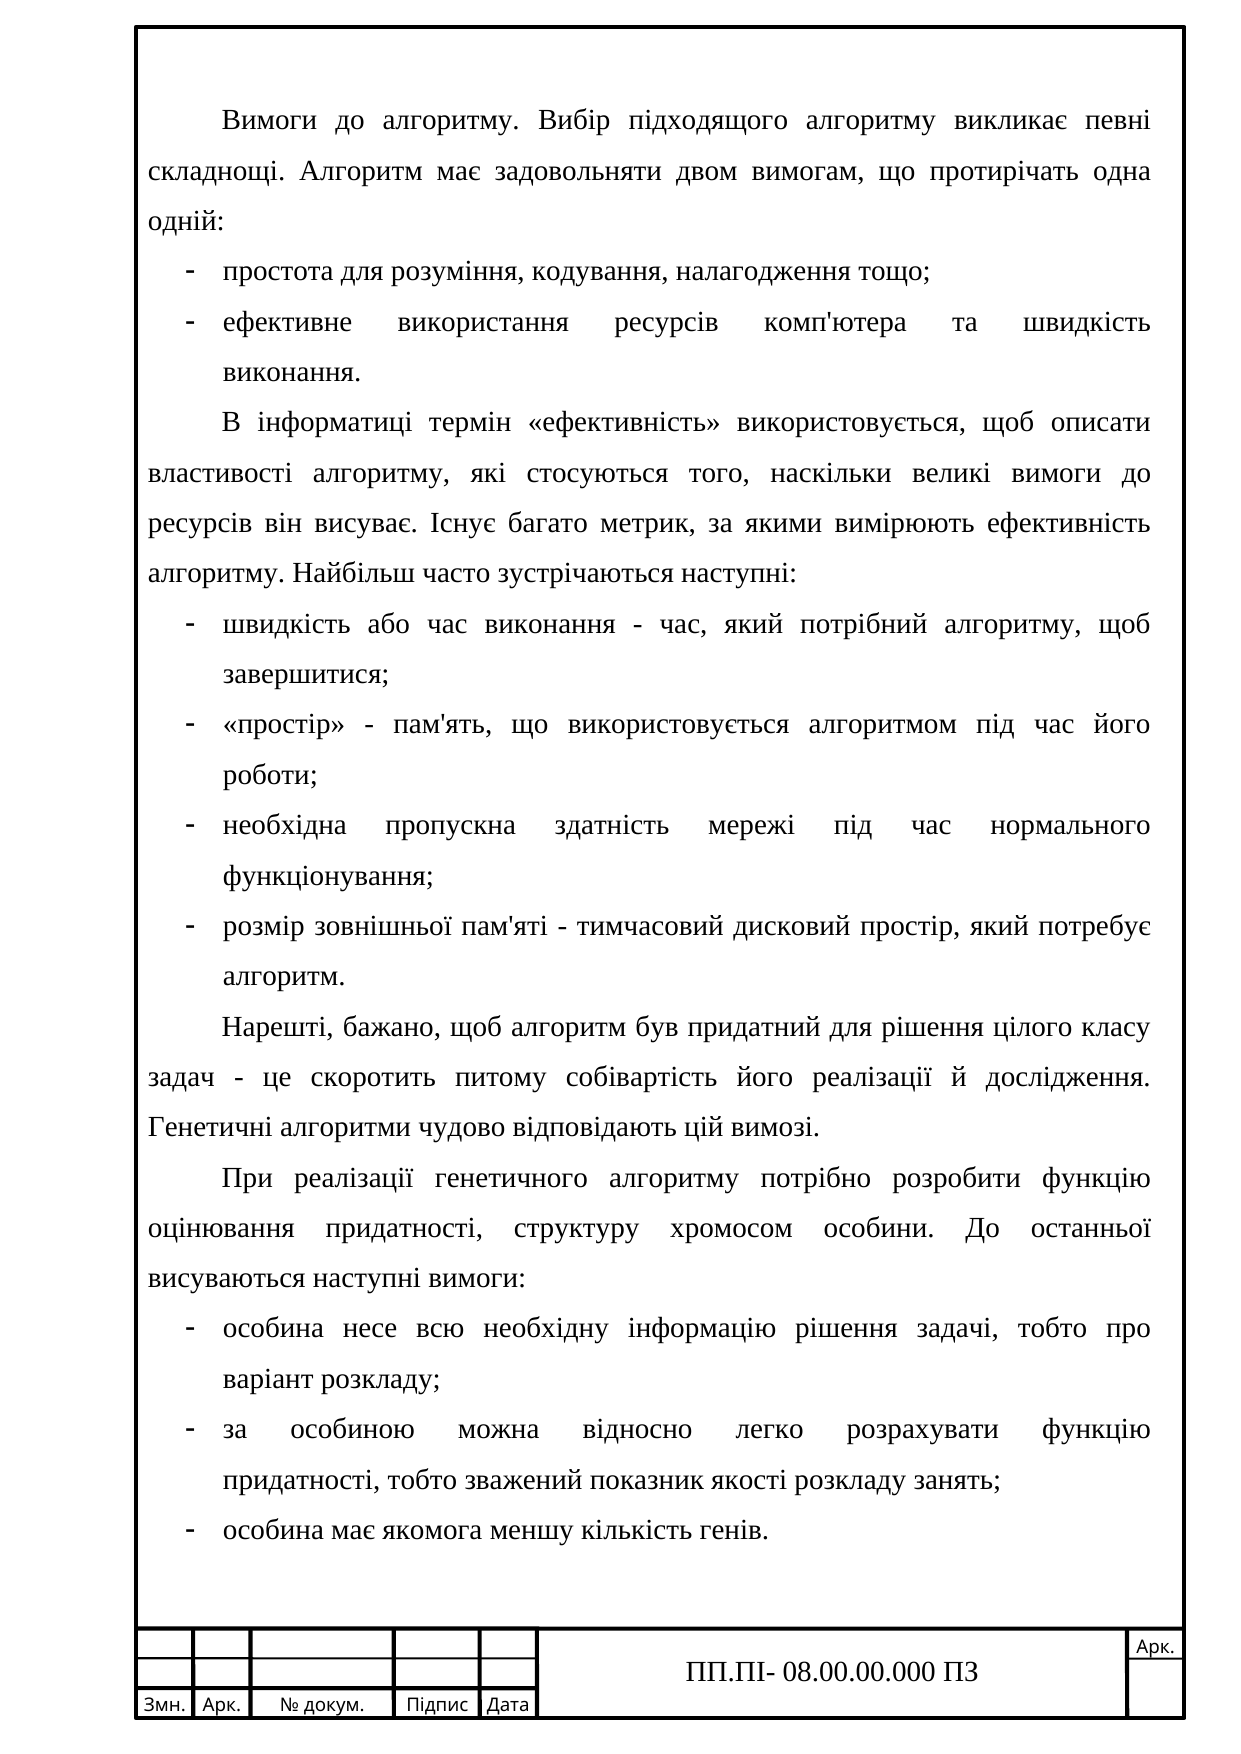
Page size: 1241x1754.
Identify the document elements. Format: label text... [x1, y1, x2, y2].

list необхідна пропускна здатність мережі під час нормального функціонування; [185, 807, 1152, 891]
list особина має якомога меншу кількість генів. [185, 1512, 1152, 1546]
text В інформатиці термін «ефективність» використовується, щоб описати властивості алгоритму, які стосуються того, наскільки великі вимоги до ресурсів він висуває. Існує багато метрик, за якими вимірюють ефективність алгоритму. Найбільш часто зустрічаються наступні: [148, 404, 1152, 589]
list «простір» - пам'ять, що використовується алгоритмом під час його роботи; [185, 707, 1152, 791]
text Вимоги до алгоритму. Вибір підходящого алгоритму викликає певні складнощі. Алгоритм має задовольняти двом вимогам, що протирічать одна одній: [148, 102, 1152, 237]
list особина несе всю необхідну інформацію рішення задачі, тобто про варіант розкладу; [185, 1311, 1152, 1394]
list швидкість або час виконання - час, який потрібний алгоритму, щоб завершитися; [185, 606, 1152, 690]
list простота для розуміння, кодування, налагодження тощо; [185, 253, 1152, 287]
list за особиною можна відносно легко розрахувати функцію придатності, тобто зважений показник якості розкладу занять; [185, 1411, 1152, 1495]
text При реалізації генетичного алгоритму потрібно розробити функцію оцінювання придатності, структуру хромосом особини. До останньої висуваються наступні вимоги: [148, 1160, 1152, 1294]
text Нарешті, бажано, щоб алгоритм був придатний для рішення цілого класу задач - це скоротить питому собівартість його реалізації й дослідження. Генетичні алгоритми чудово відповідають цій вимозі. [148, 1009, 1152, 1143]
list ефективне використання ресурсів комп'ютера та швидкість виконання. [185, 304, 1152, 388]
list розмір зовнішньої пам'яті - тимчасовий дисковий простір, який потребує алгоритм. [185, 908, 1152, 992]
